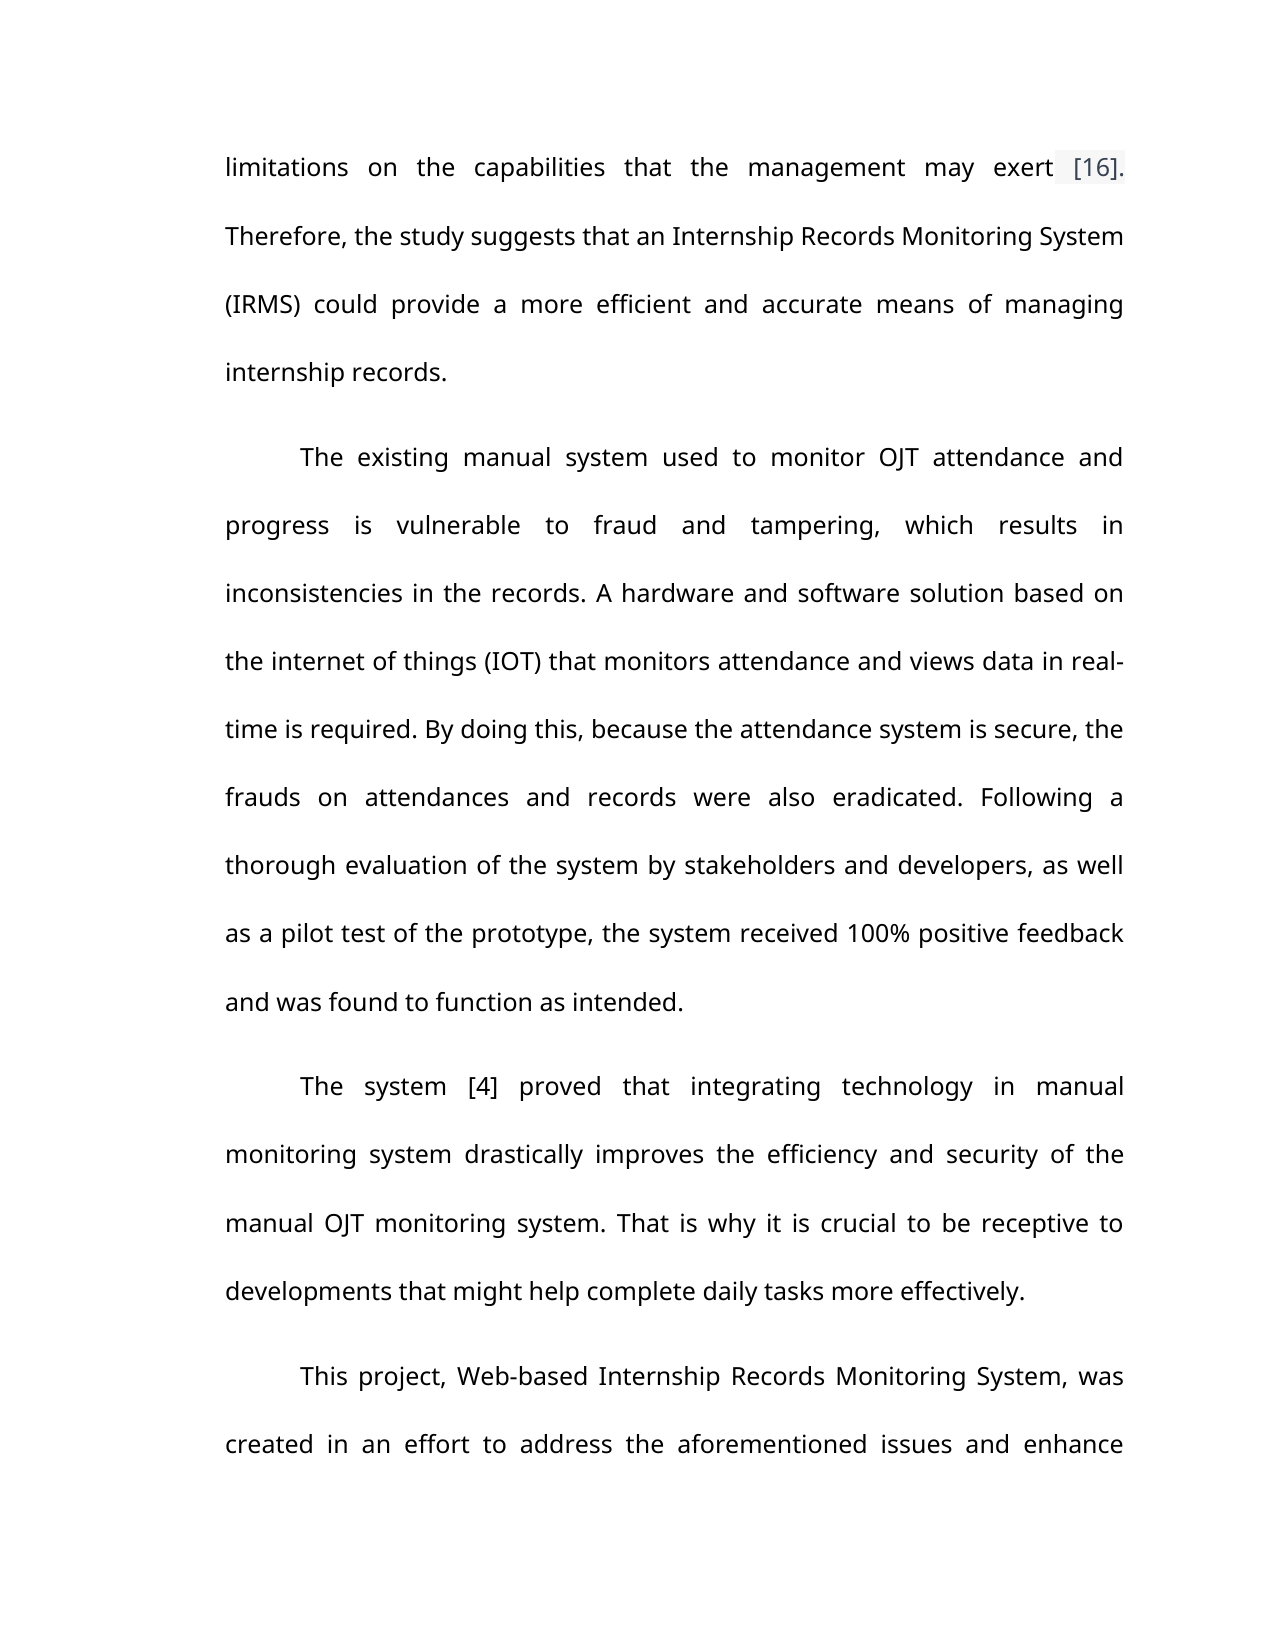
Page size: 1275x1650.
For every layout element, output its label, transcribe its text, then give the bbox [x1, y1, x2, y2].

text The system [4] proved that integrating technology in manual monitoring system drastically improves the efficiency and security of the manual OJT monitoring system. That is why it is crucial to be receptive to developments that might help complete daily tasks more effectively. [225, 1069, 1125, 1307]
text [225, 1358, 1125, 1460]
text The existing manual system used to monitor OJT attendance and progress is vulnerable to fraud and tampering, which results in inconsistencies in the records. A hardware and software solution based on the internet of things (IOT) that monitors attendance and views data in real-time is required. By doing this, because the attendance system is secure, the frauds on attendances and records were also eradicated. Following a thorough evaluation of the system by stakeholders and developers, as well as a pilot test of the prototype, the system received 100% positive feedback and was found to function as intended. [225, 439, 1125, 1018]
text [225, 150, 1125, 388]
